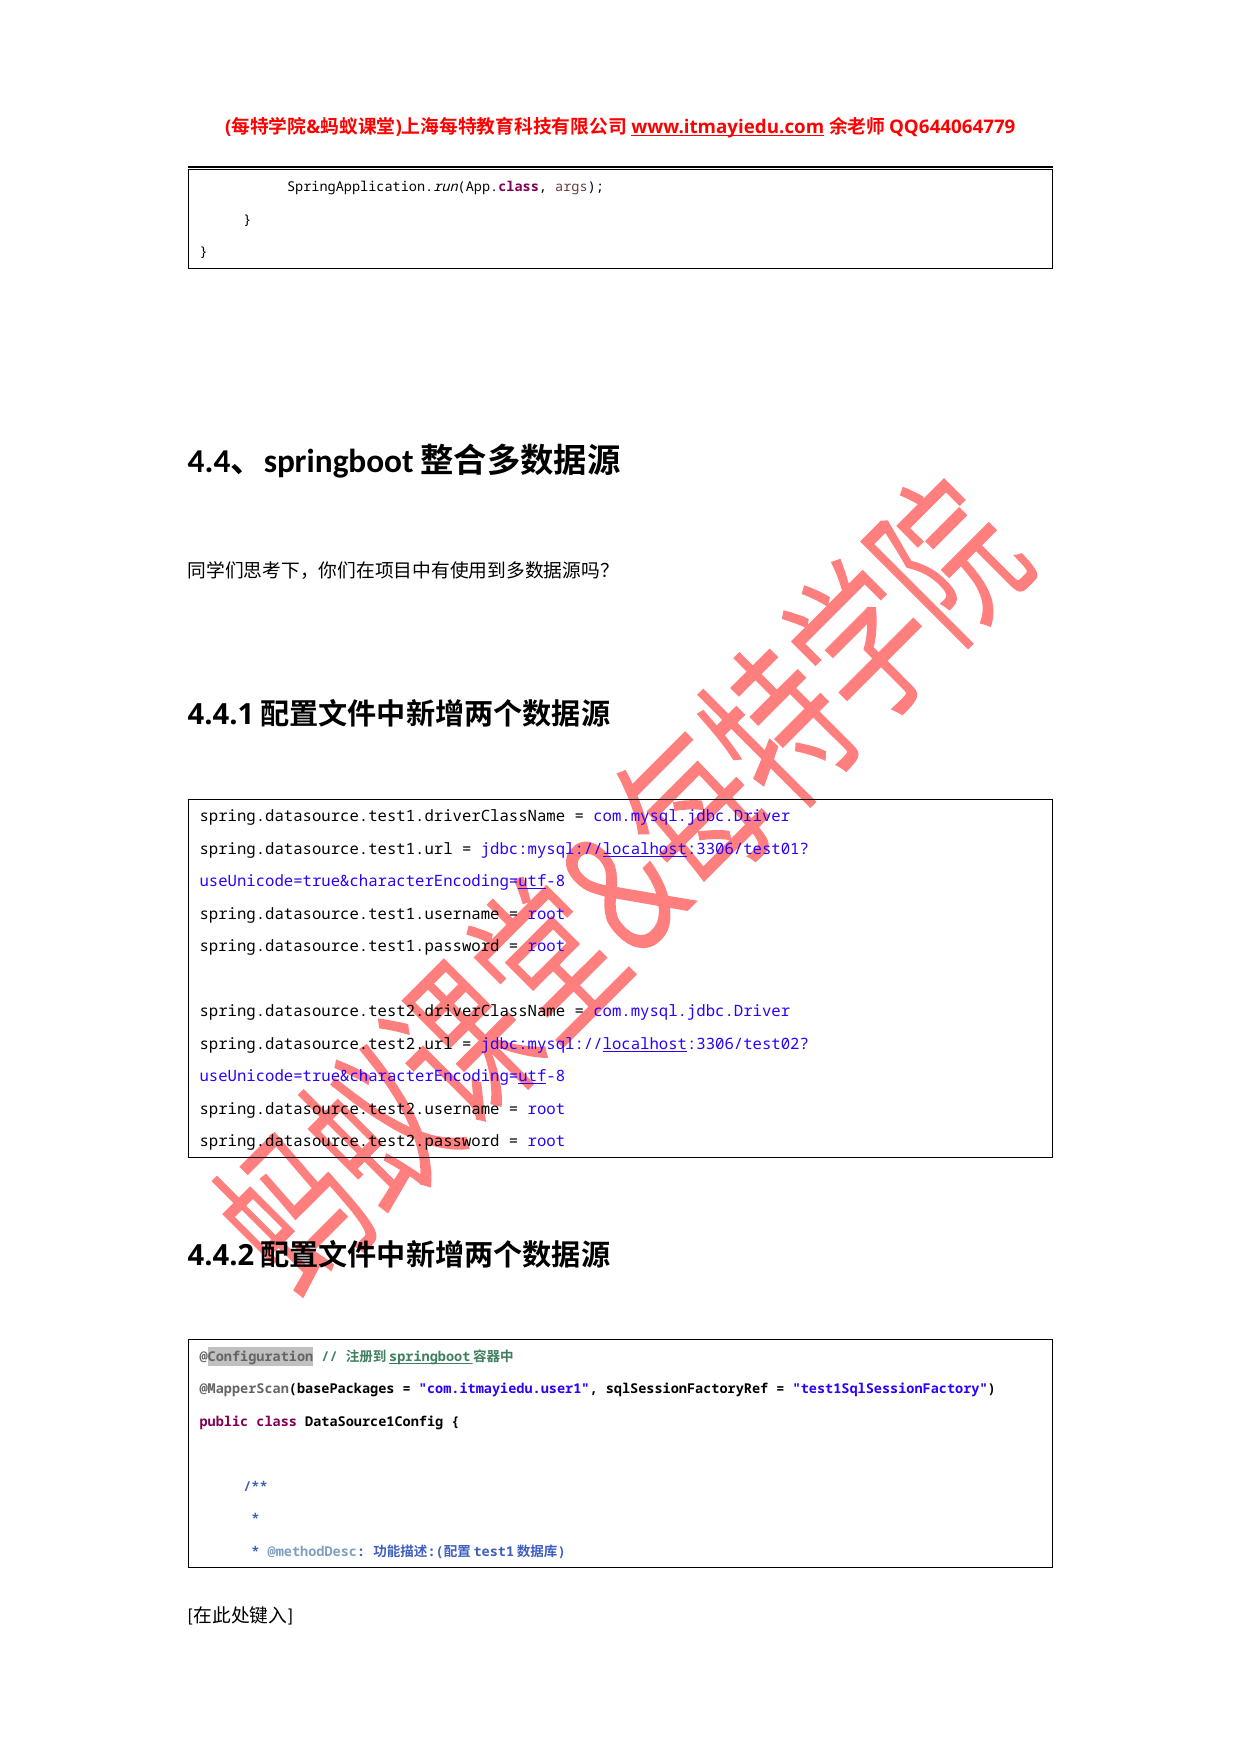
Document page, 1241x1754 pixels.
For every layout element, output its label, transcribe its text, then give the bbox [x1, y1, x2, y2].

subtitle 4.4、springboot整合多数据源 [187, 426, 1053, 491]
text 同学们思考下，你们在项目中有使用到多数据源吗？ [187, 553, 1053, 586]
subtitle 4.4.2配置文件中新增两个数据源 [187, 1220, 1053, 1285]
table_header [189, 170, 1052, 268]
subtitle 4.4.1配置文件中新增两个数据源 [187, 680, 1053, 745]
table_header spring.datasource.test1.driverClassName = com.mysql.jdbc.Driver spring.datasource.test1.url = jdbc:mysql://localhost:3306/test01?useUnicode=true&characterEncoding=utf-8 spring.datasource.test1.username = root spring.datasource.test1.password = root spring.datasource.test2.driverClassName = com.mysql.jdbc.Driver spring.datasource.test2.url = jdbc:mysql://localhost:3306/test02?useUnicode=true&characterEncoding=utf-8 spring.datasource.test2.username = root spring.datasource.test2.password = root [189, 800, 1052, 1157]
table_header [189, 1340, 1052, 1567]
